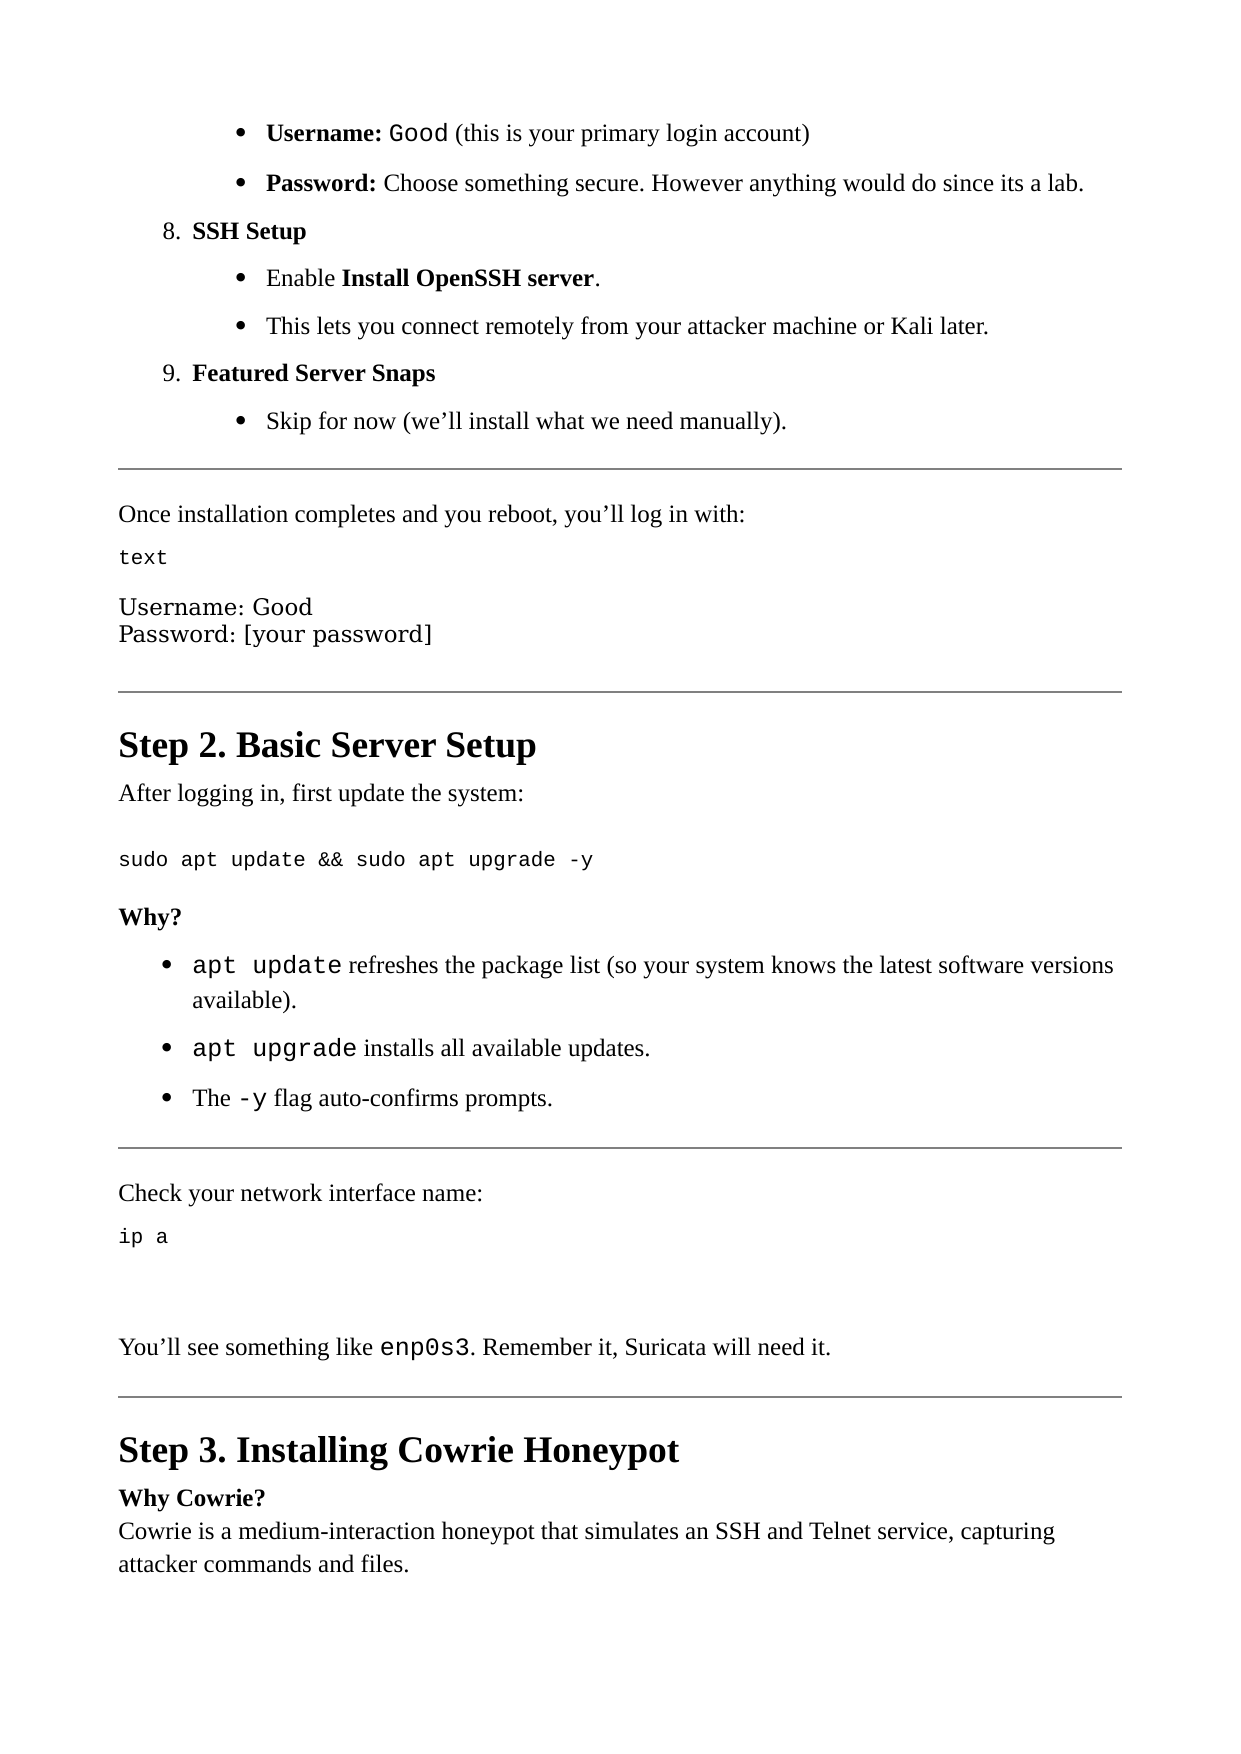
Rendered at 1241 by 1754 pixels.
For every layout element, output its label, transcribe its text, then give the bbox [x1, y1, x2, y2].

text text [118, 547, 1122, 570]
text Once installation completes and you reboot, you’ll log in with: [118, 499, 1122, 528]
subtitle Step 3. Installing Cowrie Honeypot [118, 1427, 1122, 1470]
list apt update refreshes the package list (so your system knows the latest software versions available). [162, 950, 1122, 1014]
list The -y flag auto-confirms prompts. [162, 1083, 1122, 1113]
list Enable Install OpenSSH server. [236, 263, 1122, 292]
list apt upgrade installs all available updates. [162, 1033, 1122, 1063]
text ip a [118, 1226, 1122, 1249]
text Why Cowrie? Cowrie is a medium-interaction honeypot that simulates an SSH and Telnet service, capturing attacker commands and files. [118, 1483, 1122, 1578]
list SSH Setup [162, 216, 1122, 244]
text Password: [your password] [118, 621, 1122, 647]
list Password: Choose something secure. However anything would do since its a lab. [236, 168, 1122, 197]
text You’ll see something like enp0s3. Remember it, Suricata will need it. [118, 1332, 1122, 1363]
list Skip for now (we’ll install what we need manually). [236, 406, 1122, 435]
list This lets you connect remotely from your attacker machine or Kali later. [236, 311, 1122, 340]
text Why? [118, 902, 1122, 931]
list Featured Server Snaps [162, 358, 1122, 387]
text After logging in, first update the system: [118, 778, 1122, 807]
list Username: Good (this is your primary login account) [236, 118, 1122, 149]
text Username: Good [118, 594, 1122, 621]
subtitle Step 2. Basic Server Setup [118, 722, 1122, 765]
text Check your network interface name: [118, 1178, 1122, 1207]
text sudo apt update && sudo apt upgrade -y [118, 849, 1122, 873]
